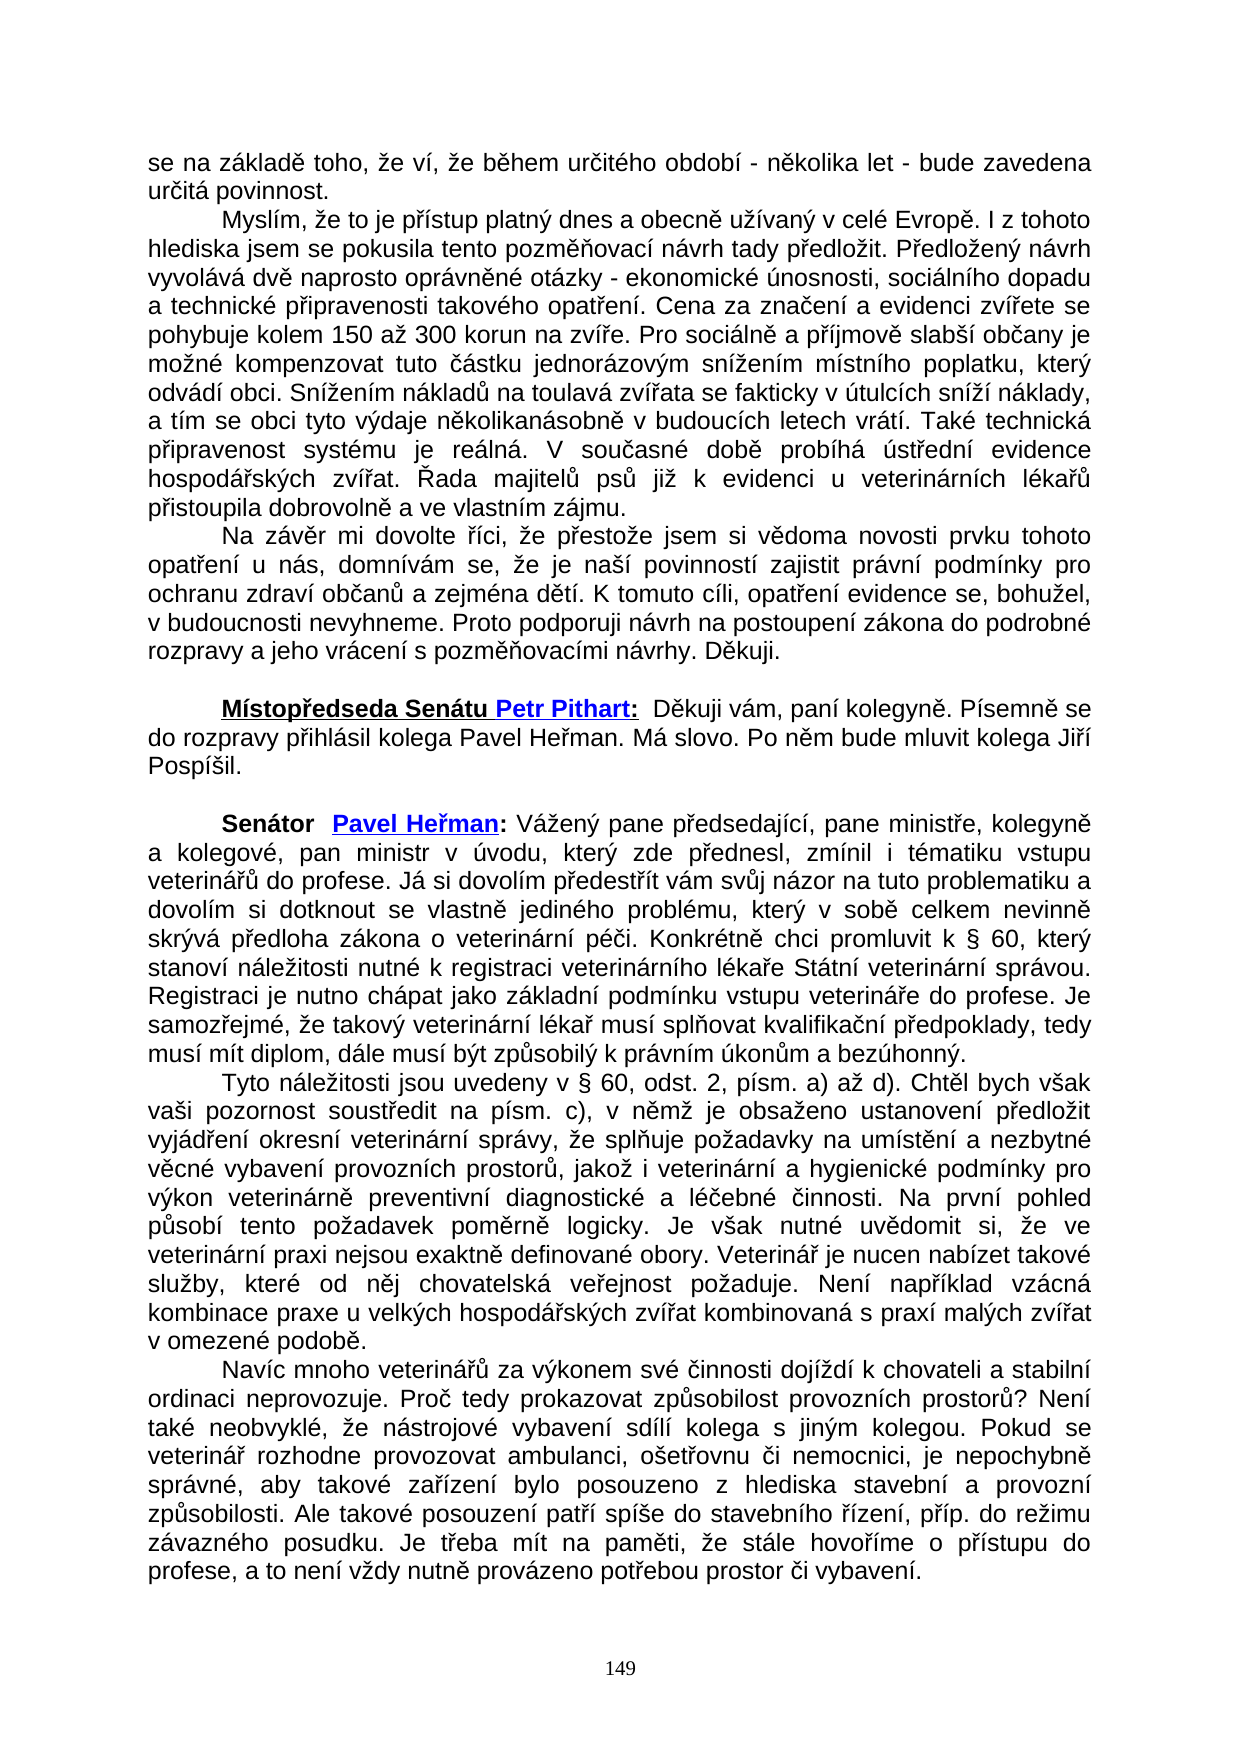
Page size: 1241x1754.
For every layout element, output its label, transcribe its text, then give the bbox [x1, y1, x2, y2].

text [148, 148, 1093, 205]
text Senátor Pavel Heřman: Vážený pane předsedající, pane ministře, kolegyně a kolegové, pan ministr v úvodu, který zde přednesl, zmínil i tématiku vstupu veterinářů do profese. Já si dovolím předestřít vám svůj názor na tuto problematiku a dovolím si dotknout se vlastně jediného problému, který v sobě celkem nevinně skrývá předloha zákona o veterinární péči. Konkrétně chci promluvit k § 60, který stanoví náležitosti nutné k registraci veterinárního lékaře Státní veterinární správou. Registraci je nutno chápat jako základní podmínku vstupu veterináře do profese. Je samozřejmé, že takový veterinární lékař musí splňovat kvalifikační předpoklady, tedy musí mít diplom, dále musí být způsobilý k právním úkonům a bezúhonný. [148, 809, 1093, 1068]
text Myslím, že to je přístup platný dnes a obecně užívaný v celé Evropě. I z tohoto hlediska jsem se pokusila tento pozměňovací návrh tady předložit. Předložený návrh vyvolává dvě naprosto oprávněné otázky - ekonomické únosnosti, sociálního dopadu a technické připravenosti takového opatření. Cena za značení a evidenci zvířete se pohybuje kolem 150 až 300 korun na zvíře. Pro sociálně a příjmově slabší občany je možné kompenzovat tuto částku jednorázovým snížením místního poplatku, který odvádí obci. Snížením nákladů na toulavá zvířata se fakticky v útulcích sníží náklady, a tím se obci tyto výdaje několikanásobně v budoucích letech vrátí. Také technická připravenost systému je reálná. V současné době probíhá ústřední evidence hospodářských zvířat. Řada majitelů psů již k evidenci u veterinárních lékařů přistoupila dobrovolně a ve vlastním zájmu. [148, 205, 1093, 521]
text Navíc mnoho veterinářů za výkonem své činnosti dojíždí k chovateli a stabilní ordinaci neprovozuje. Proč tedy prokazovat způsobilost provozních prostorů? Není také neobvyklé, že nástrojové vybavení sdílí kolega s jiným kolegou. Pokud se veterinář rozhodne provozovat ambulanci, ošetřovnu či nemocnici, je nepochybně správné, aby takové zařízení bylo posouzeno z hlediska stavební a provozní způsobilosti. Ale takové posouzení patří spíše do stavebního řízení, příp. do režimu závazného posudku. Je třeba mít na paměti, že stále hovoříme o přístupu do profese, a to není vždy nutně provázeno potřebou prostor či vybavení. [148, 1355, 1093, 1585]
text Místopředseda Senátu Petr Pithart: Děkuji vám, paní kolegyně. Písemně se do rozpravy přihlásil kolega Pavel Heřman. Má slovo. Po něm bude mluvit kolega Jiří Pospíšil. [148, 694, 1093, 780]
text Tyto náležitosti jsou uvedeny v § 60, odst. 2, písm. a) až d). Chtěl bych však vaši pozornost soustředit na písm. c), v němž je obsaženo ustanovení předložit vyjádření okresní veterinární správy, že splňuje požadavky na umístění a nezbytné věcné vybavení provozních prostorů, jakož i veterinární a hygienické podmínky pro výkon veterinárně preventivní diagnostické a léčebné činnosti. Na první pohled působí tento požadavek poměrně logicky. Je však nutné uvědomit si, že ve veterinární praxi nejsou exaktně definované obory. Veterinář je nucen nabízet takové služby, které od něj chovatelská veřejnost požaduje. Není například vzácná kombinace praxe u velkých hospodářských zvířat kombinovaná s praxí malých zvířat v omezené podobě. [148, 1068, 1093, 1355]
text Na závěr mi dovolte říci, že přestože jsem si vědoma novosti prvku tohoto opatření u nás, domnívám se, že je naší povinností zajistit právní podmínky pro ochranu zdraví občanů a zejména dětí. K tomuto cíli, opatření evidence se, bohužel, v budoucnosti nevyhneme. Proto podporuji návrh na postoupení zákona do podrobné rozpravy a jeho vrácení s pozměňovacími návrhy. Děkuji. [148, 521, 1093, 665]
